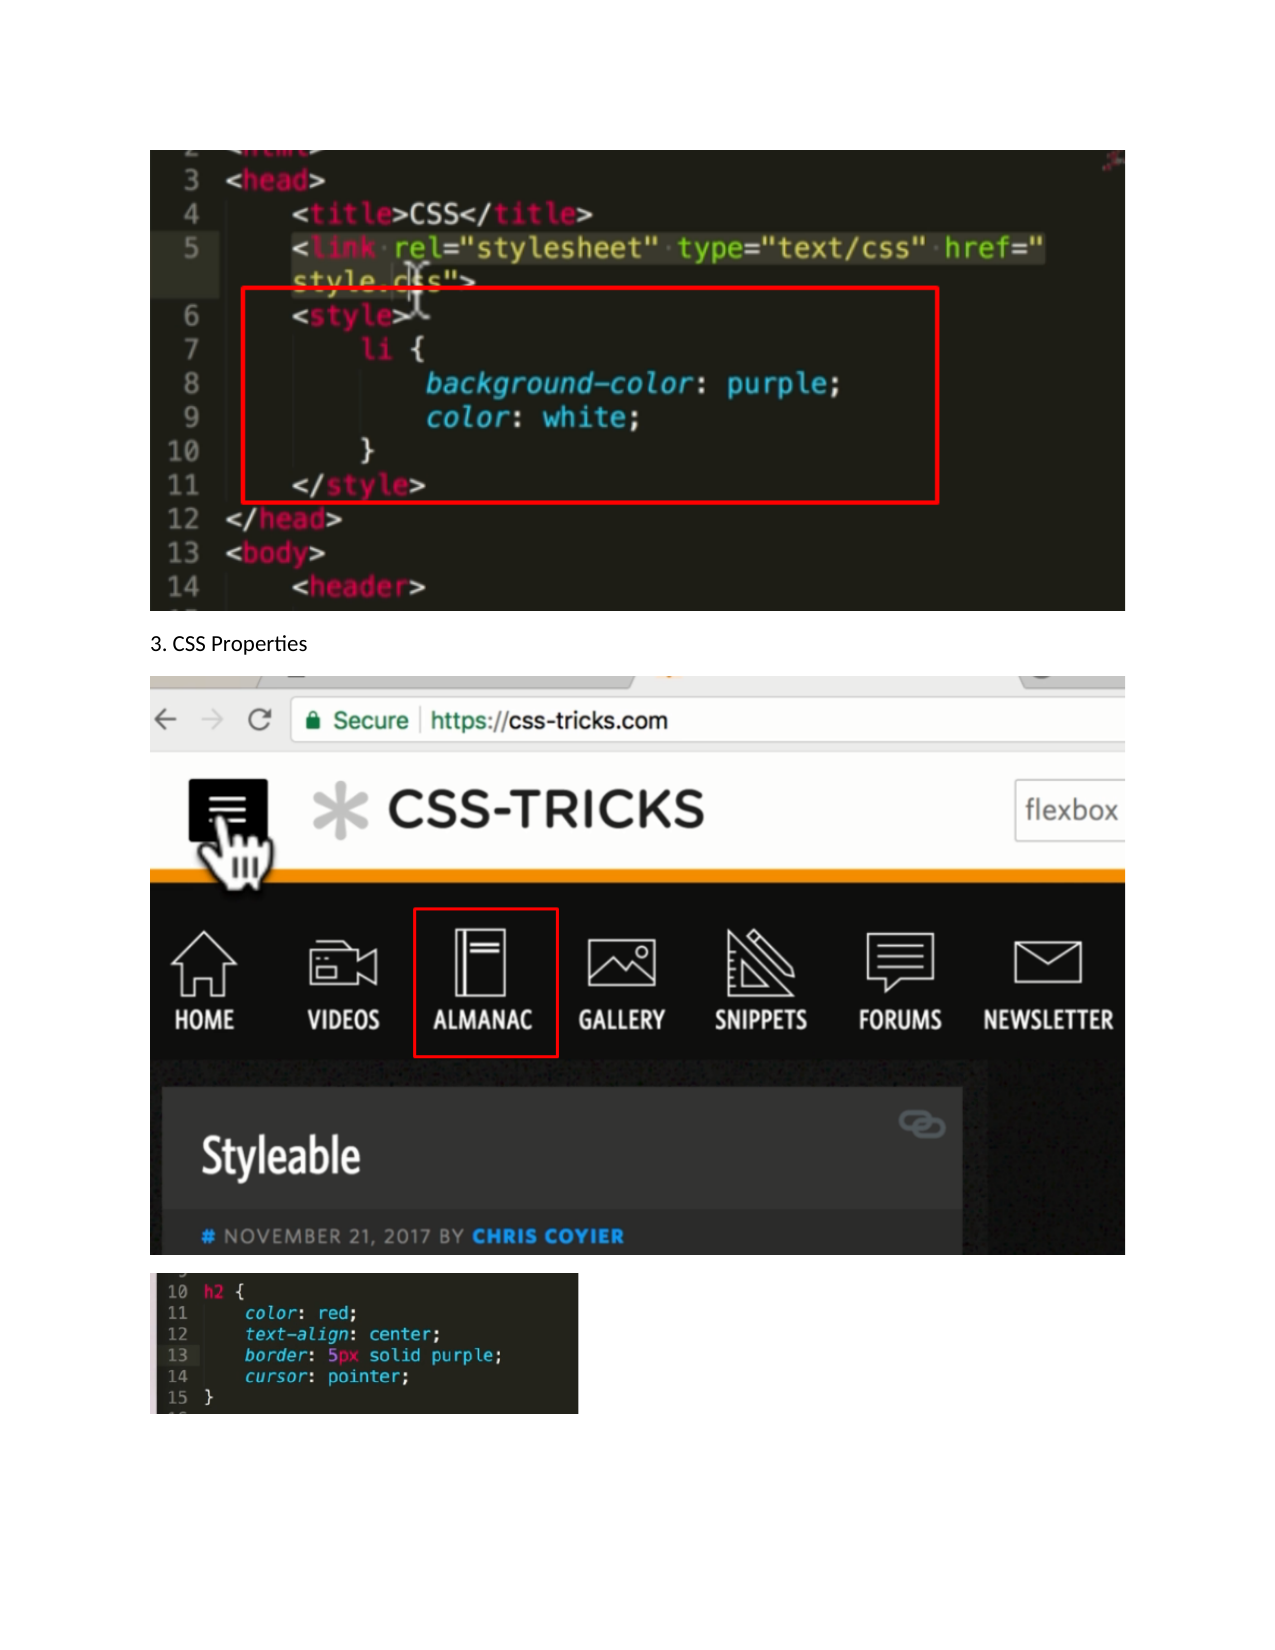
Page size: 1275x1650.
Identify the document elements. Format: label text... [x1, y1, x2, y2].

picture [150, 676, 1125, 1255]
picture [150, 1273, 579, 1414]
text 3. CSS Properties [150, 629, 1125, 657]
picture [150, 150, 1125, 611]
